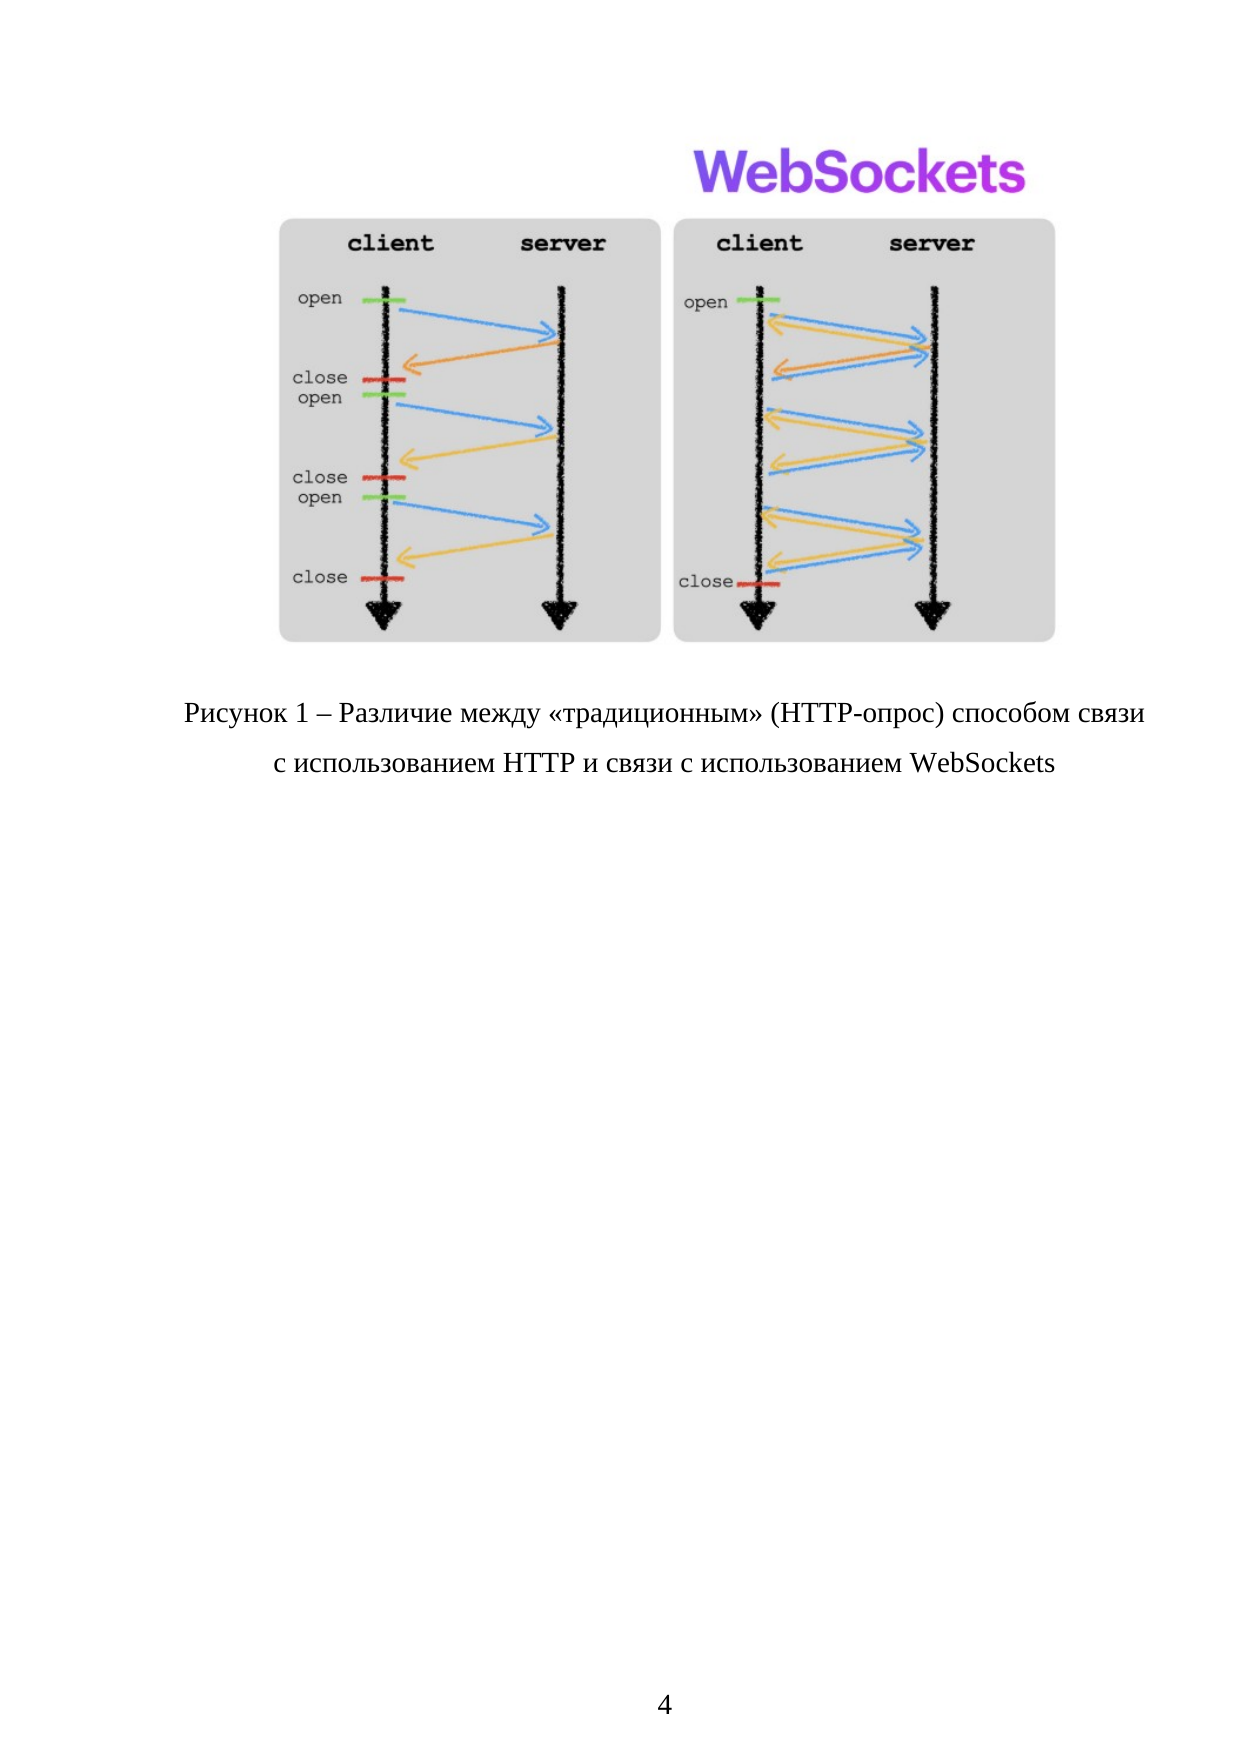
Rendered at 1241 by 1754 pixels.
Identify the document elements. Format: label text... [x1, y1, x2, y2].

text Рисунок 1 – Различие между «традиционным» (HTTP-опрос) способом связи с использованием HTTP и связи с использованием WebSockets [177, 695, 1152, 779]
picture [253, 118, 1075, 662]
